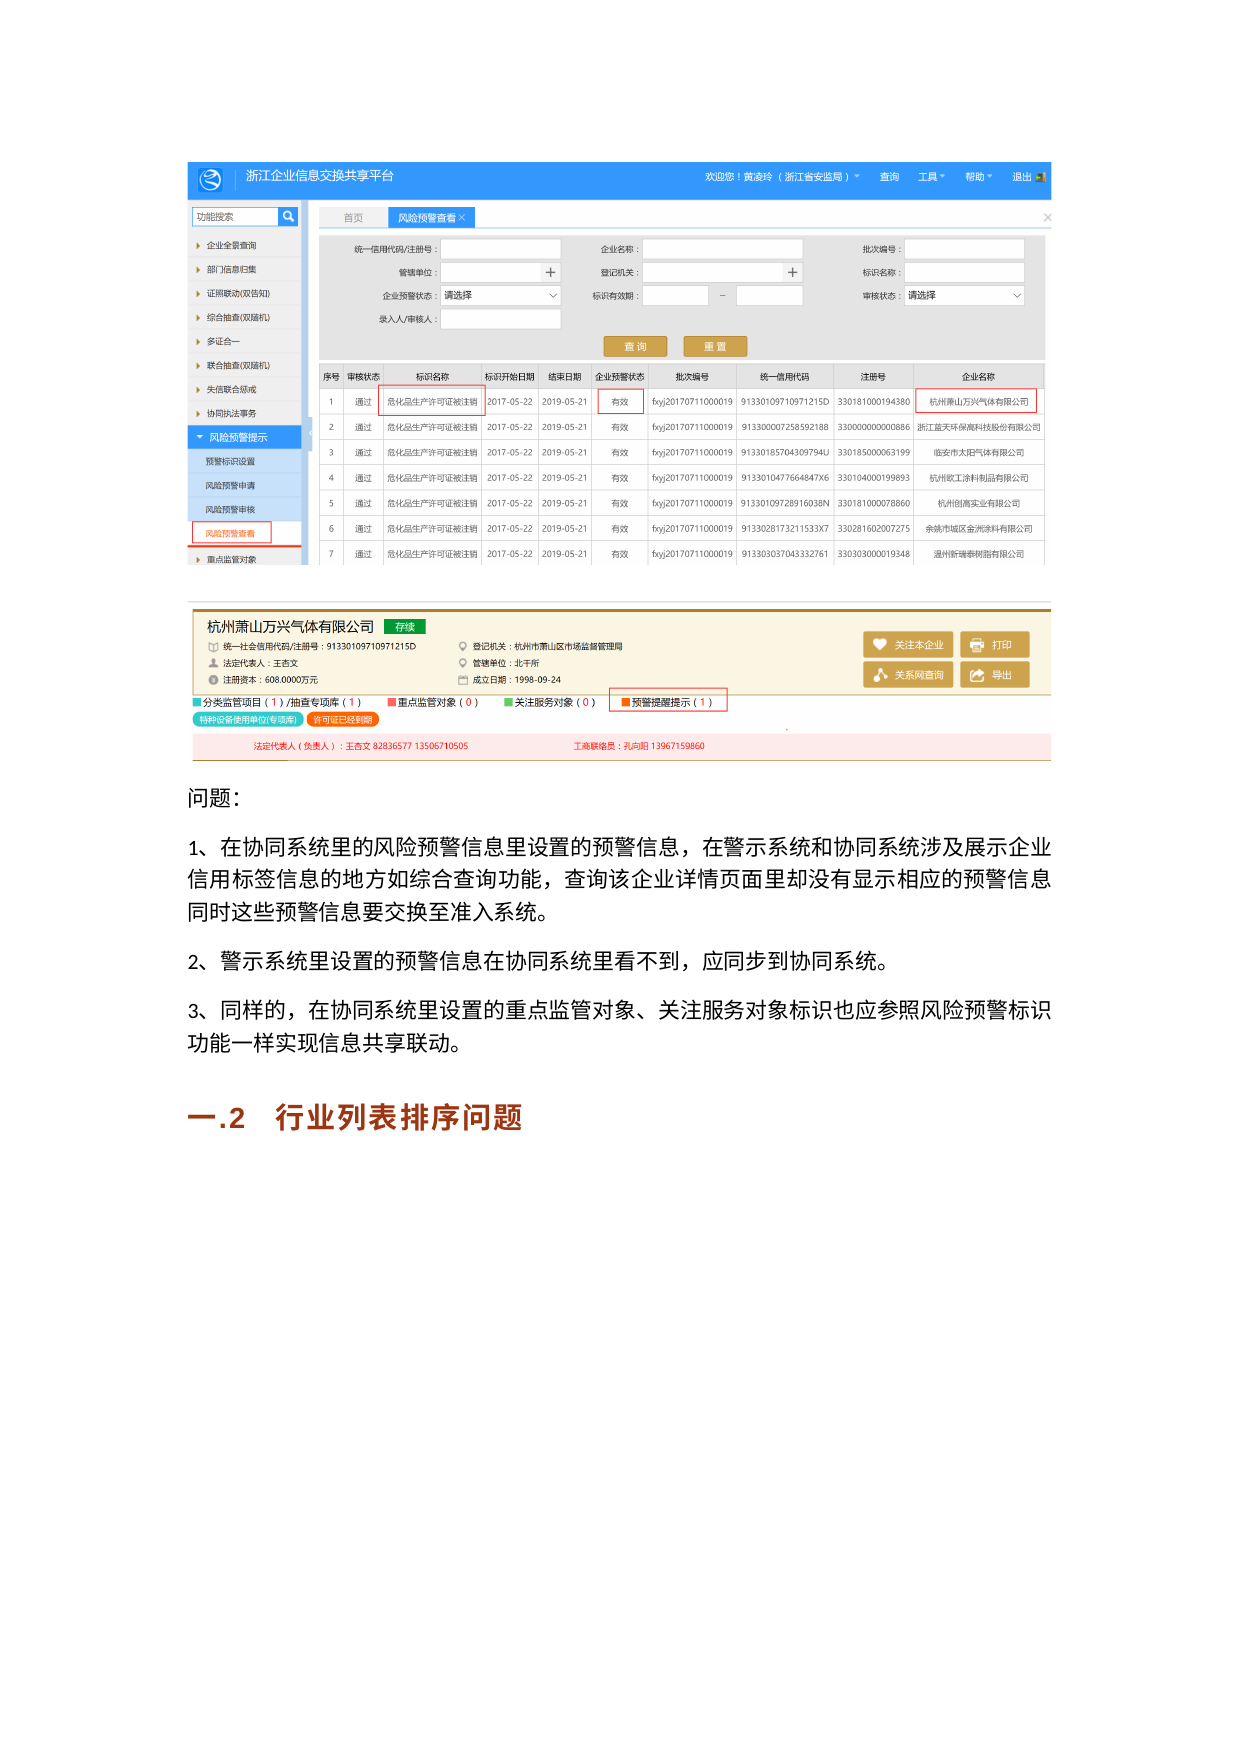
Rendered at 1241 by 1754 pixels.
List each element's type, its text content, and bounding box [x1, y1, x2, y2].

list 在协同系统里的风险预警信息里设置的预警信息，在警示系统和协同系统涉及展示企业信用标签信息的地方如综合查询功能，查询该企业详情页面里却没有显示相应的预警信息。同时这些预警信息要交换至准入系统。 [187, 829, 1053, 927]
picture [187, 162, 1052, 565]
list 警示系统里设置的预警信息在协同系统里看不到，应同步到协同系统。 [187, 944, 1053, 976]
subtitle 行业列表排序问题 [187, 1083, 1053, 1148]
picture [187, 601, 1052, 761]
list 同样的，在协同系统里设置的重点监管对象、关注服务对象标识也应参照风险预警标识功能一样实现信息共享联动。 [187, 993, 1053, 1058]
text 问题： [187, 780, 1053, 813]
